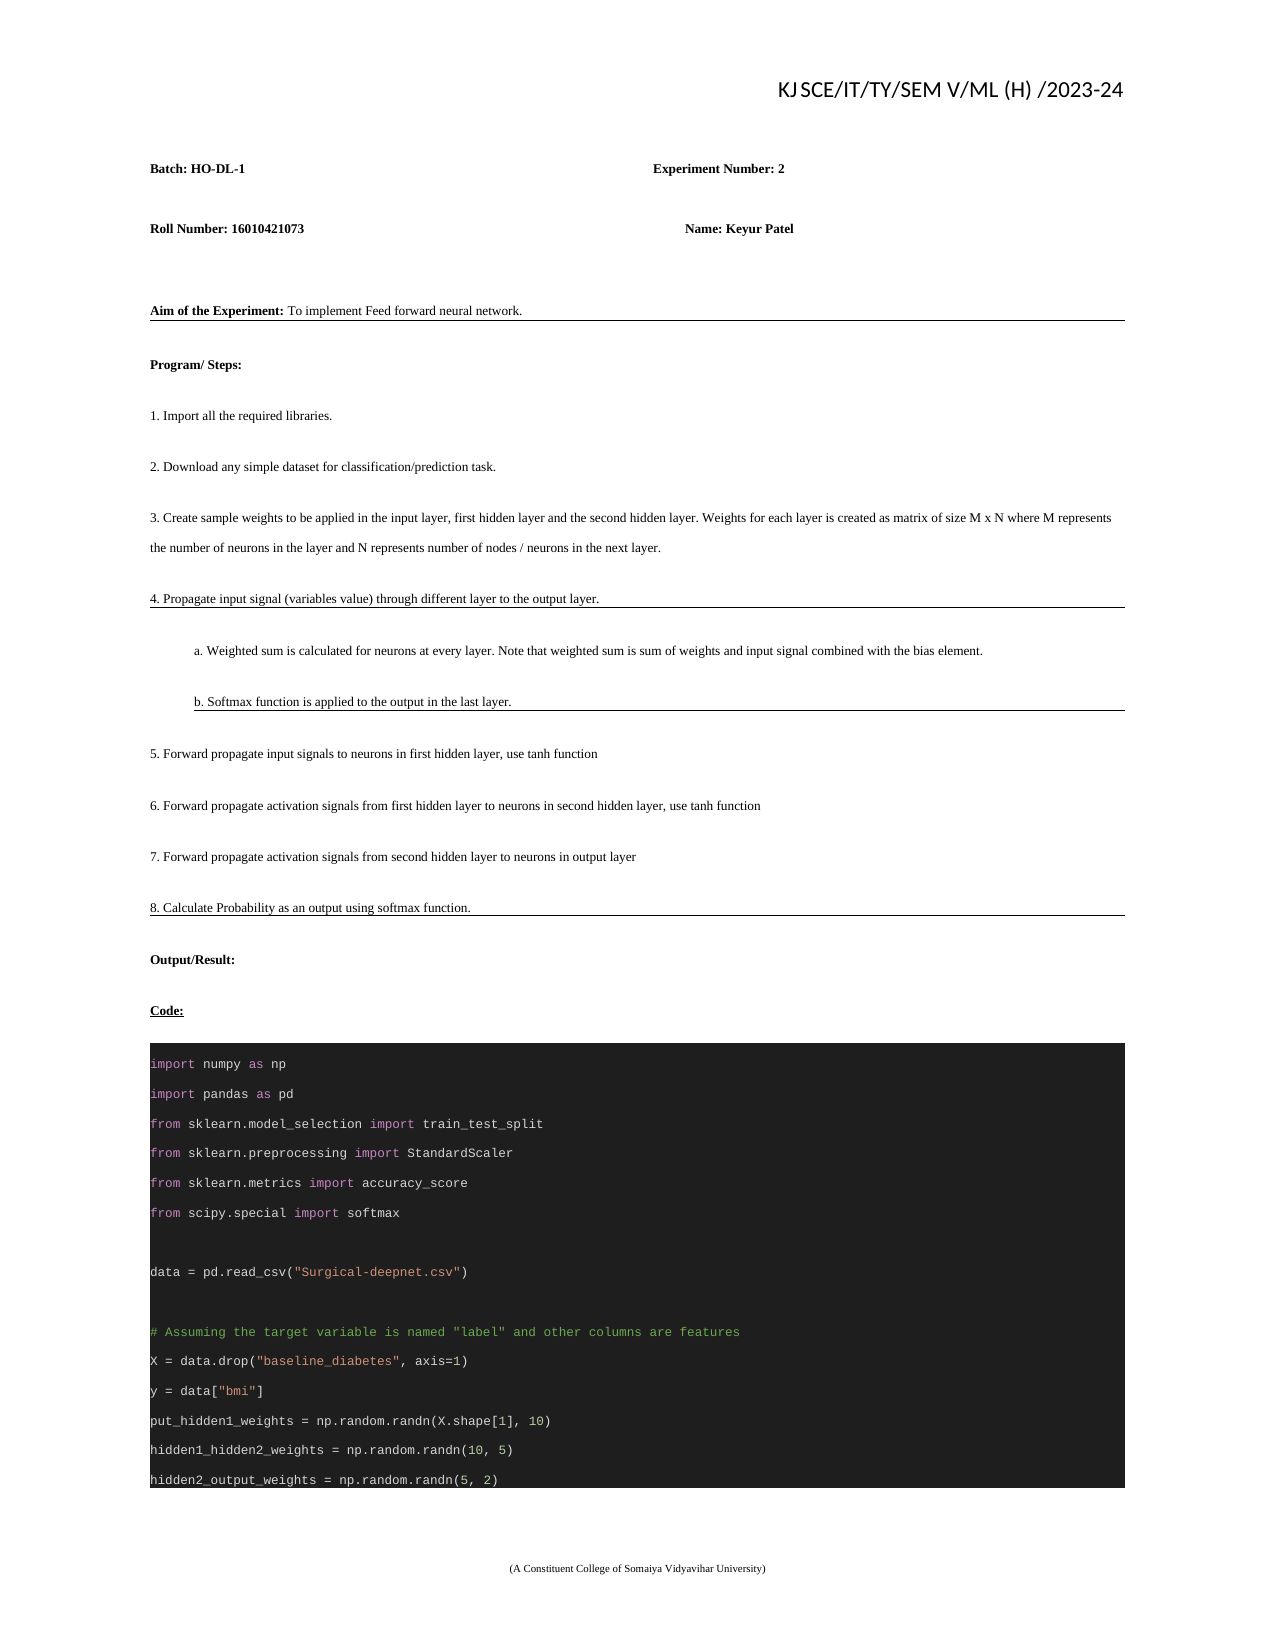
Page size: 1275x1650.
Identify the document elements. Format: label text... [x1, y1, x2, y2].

text Batch: HO-DL-1 Experiment Number: 2 [150, 150, 1125, 176]
text X = data.drop("baseline_diabetes", axis=1) [150, 1339, 1125, 1369]
text from scipy.special import softmax [150, 1191, 1125, 1221]
text # Assuming the target variable is named "label" and other columns are features [150, 1310, 1125, 1339]
text y = data["bmi"] [150, 1369, 1125, 1399]
text import pandas as pd [150, 1072, 1125, 1102]
text 7. Forward propagate activation signals from second hidden layer to neurons in output layer [150, 837, 1125, 864]
text 8. Calculate Probability as an output using softmax function. [150, 888, 1125, 915]
text 3. Create sample weights to be applied in the input layer, first hidden layer and the second hidden layer. Weights for each layer is created as matrix of size M x N where M represents the number of neurons in the layer and N represents number of nodes / neurons in the next layer. [150, 499, 1125, 556]
text import numpy as np [150, 1043, 1125, 1072]
text from sklearn.model_selection import train_test_split [150, 1102, 1125, 1132]
text 2. Download any simple dataset for classification/prediction task. [150, 448, 1125, 474]
text 4. Propagate input signal (variables value) through different layer to the output layer. [150, 580, 1125, 607]
text 5. Forward propagate input signals to neurons in first hidden layer, use tanh function [150, 735, 1125, 762]
text data = pd.read_csv("Surgical-deepnet.csv") [150, 1251, 1125, 1280]
text Roll Number: 16010421073 Name: Keyur Patel [150, 210, 1125, 237]
text a. Weighted sum is calculated for neurons at every layer. Note that weighted sum is sum of weights and input signal combined with the bias element. [194, 632, 1125, 659]
text Aim of the Experiment: To implement Feed forward neural network. [150, 292, 1125, 320]
text Program/ Steps: [150, 346, 1125, 372]
text 6. Forward propagate activation signals from first hidden layer to neurons in second hidden layer, use tanh function [150, 786, 1125, 813]
text from sklearn.metrics import accuracy_score [150, 1161, 1125, 1191]
text Output/Result: [150, 941, 1125, 967]
text 1. Import all the required libraries. [150, 397, 1125, 423]
text Code: [150, 992, 1125, 1018]
text hidden1_hidden2_weights = np.random.randn(10, 5) [150, 1429, 1125, 1458]
text hidden2_output_weights = np.random.randn(5, 2) [150, 1458, 1125, 1488]
text put_hidden1_weights = np.random.randn(X.shape[1], 10) [150, 1399, 1125, 1429]
text from sklearn.preprocessing import StandardScaler [150, 1132, 1125, 1161]
text b. Softmax function is applied to the output in the last layer. [194, 683, 1125, 710]
